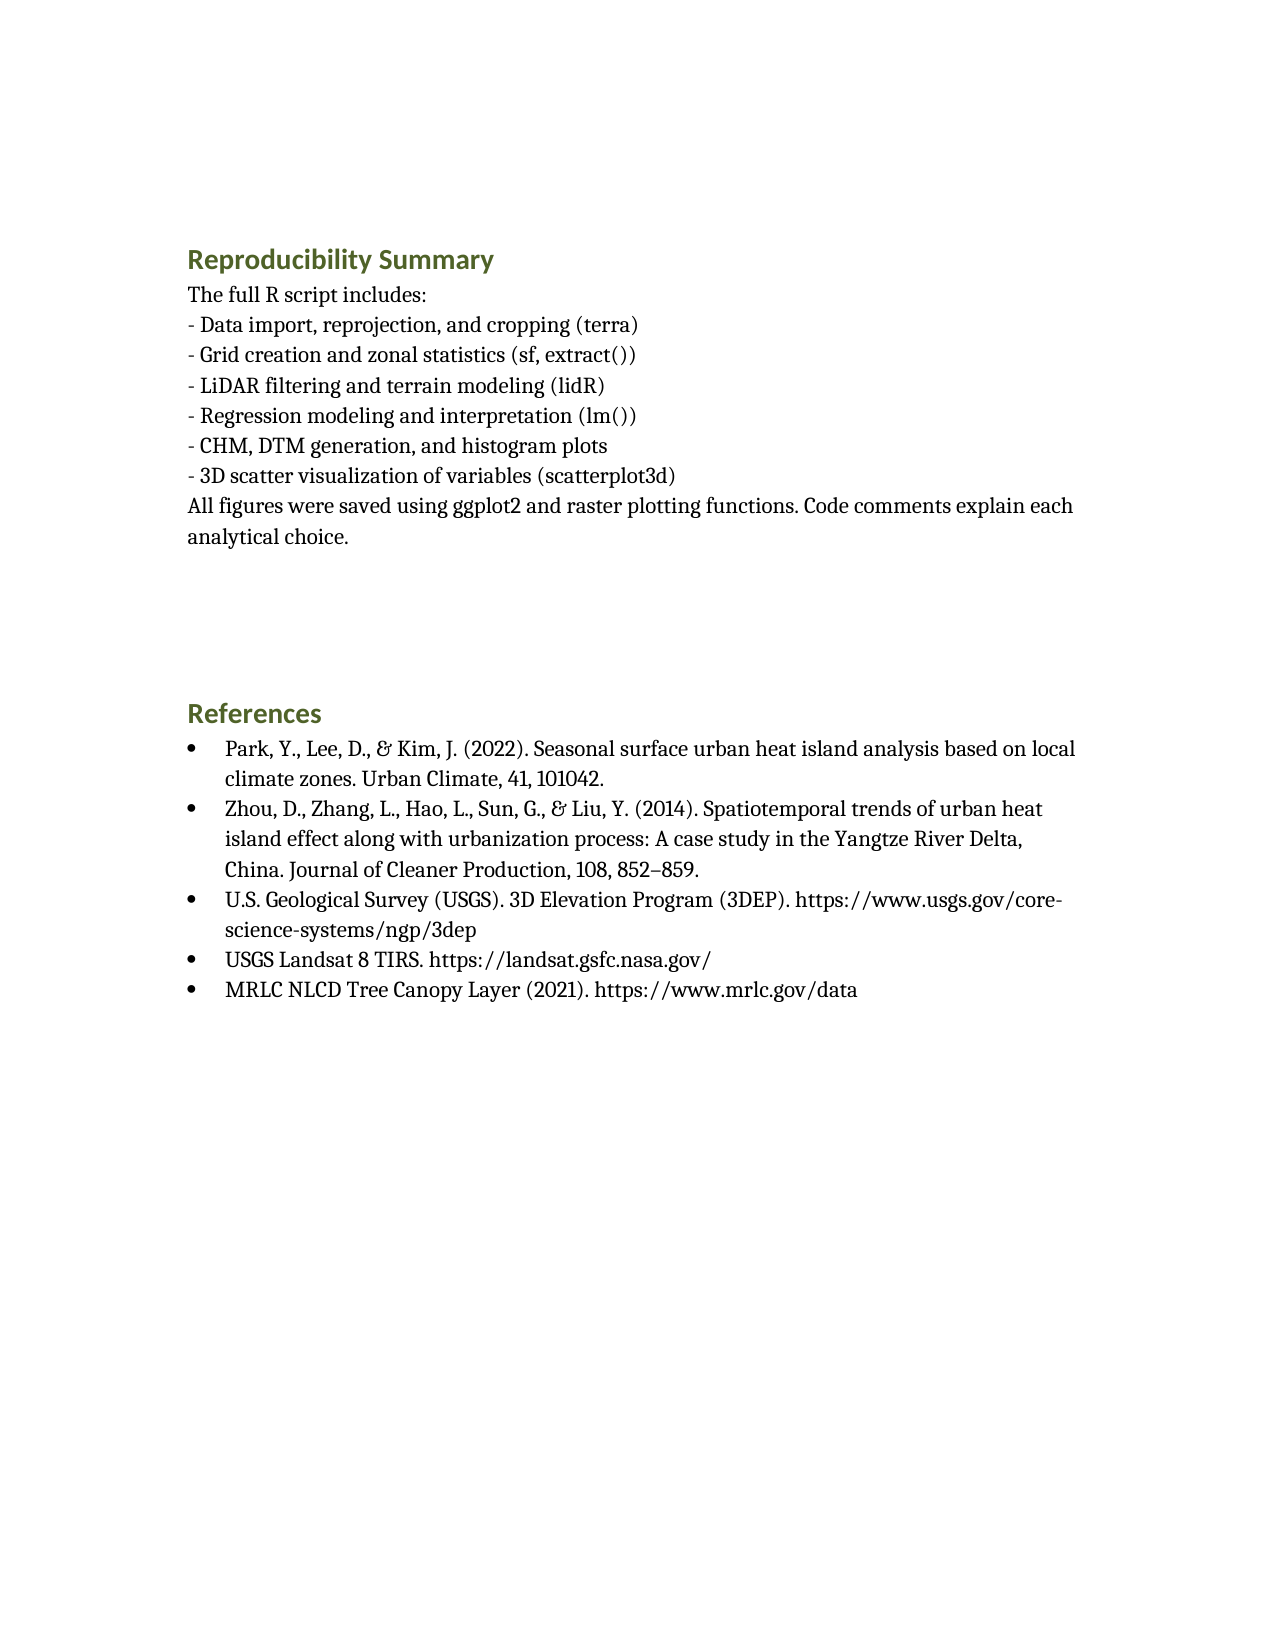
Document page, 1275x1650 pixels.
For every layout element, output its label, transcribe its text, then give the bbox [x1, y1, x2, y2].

list USGS Landsat 8 TIRS. https://landsat.gsfc.nasa.gov/ [187, 947, 1087, 973]
list Park, Y., Lee, D., & Kim, J. (2022). Seasonal surface urban heat island analysis based on local climate zones. Urban Climate, 41, 101042. [187, 736, 1087, 792]
text The full R script includes: - Data import, reprojection, and cropping (terra) - Grid creation and zonal statistics (sf, extract()) - LiDAR filtering and terrain modeling (lidR) - Regression modeling and interpretation (lm()) - CHM, DTM generation, and histogram plots - 3D scatter visualization of variables (scatterplot3d) All figures were saved using ggplot2 and raster plotting functions. Code comments explain each analytical choice. [187, 282, 1087, 550]
subtitle References [187, 695, 1087, 730]
list U.S. Geological Survey (USGS). 3D Elevation Program (3DEP). https://www.usgs.gov/core-science-systems/ngp/3dep [187, 887, 1087, 943]
subtitle Reproducibility Summary [187, 241, 1087, 277]
list MRLC NLCD Tree Canopy Layer (2021). https://www.mrlc.gov/data [187, 977, 1087, 1004]
list Zhou, D., Zhang, L., Hao, L., Sun, G., & Liu, Y. (2014). Spatiotemporal trends of urban heat island effect along with urbanization process: A case study in the Yangtze River Delta, China. Journal of Cleaner Production, 108, 852–859. [187, 796, 1087, 883]
